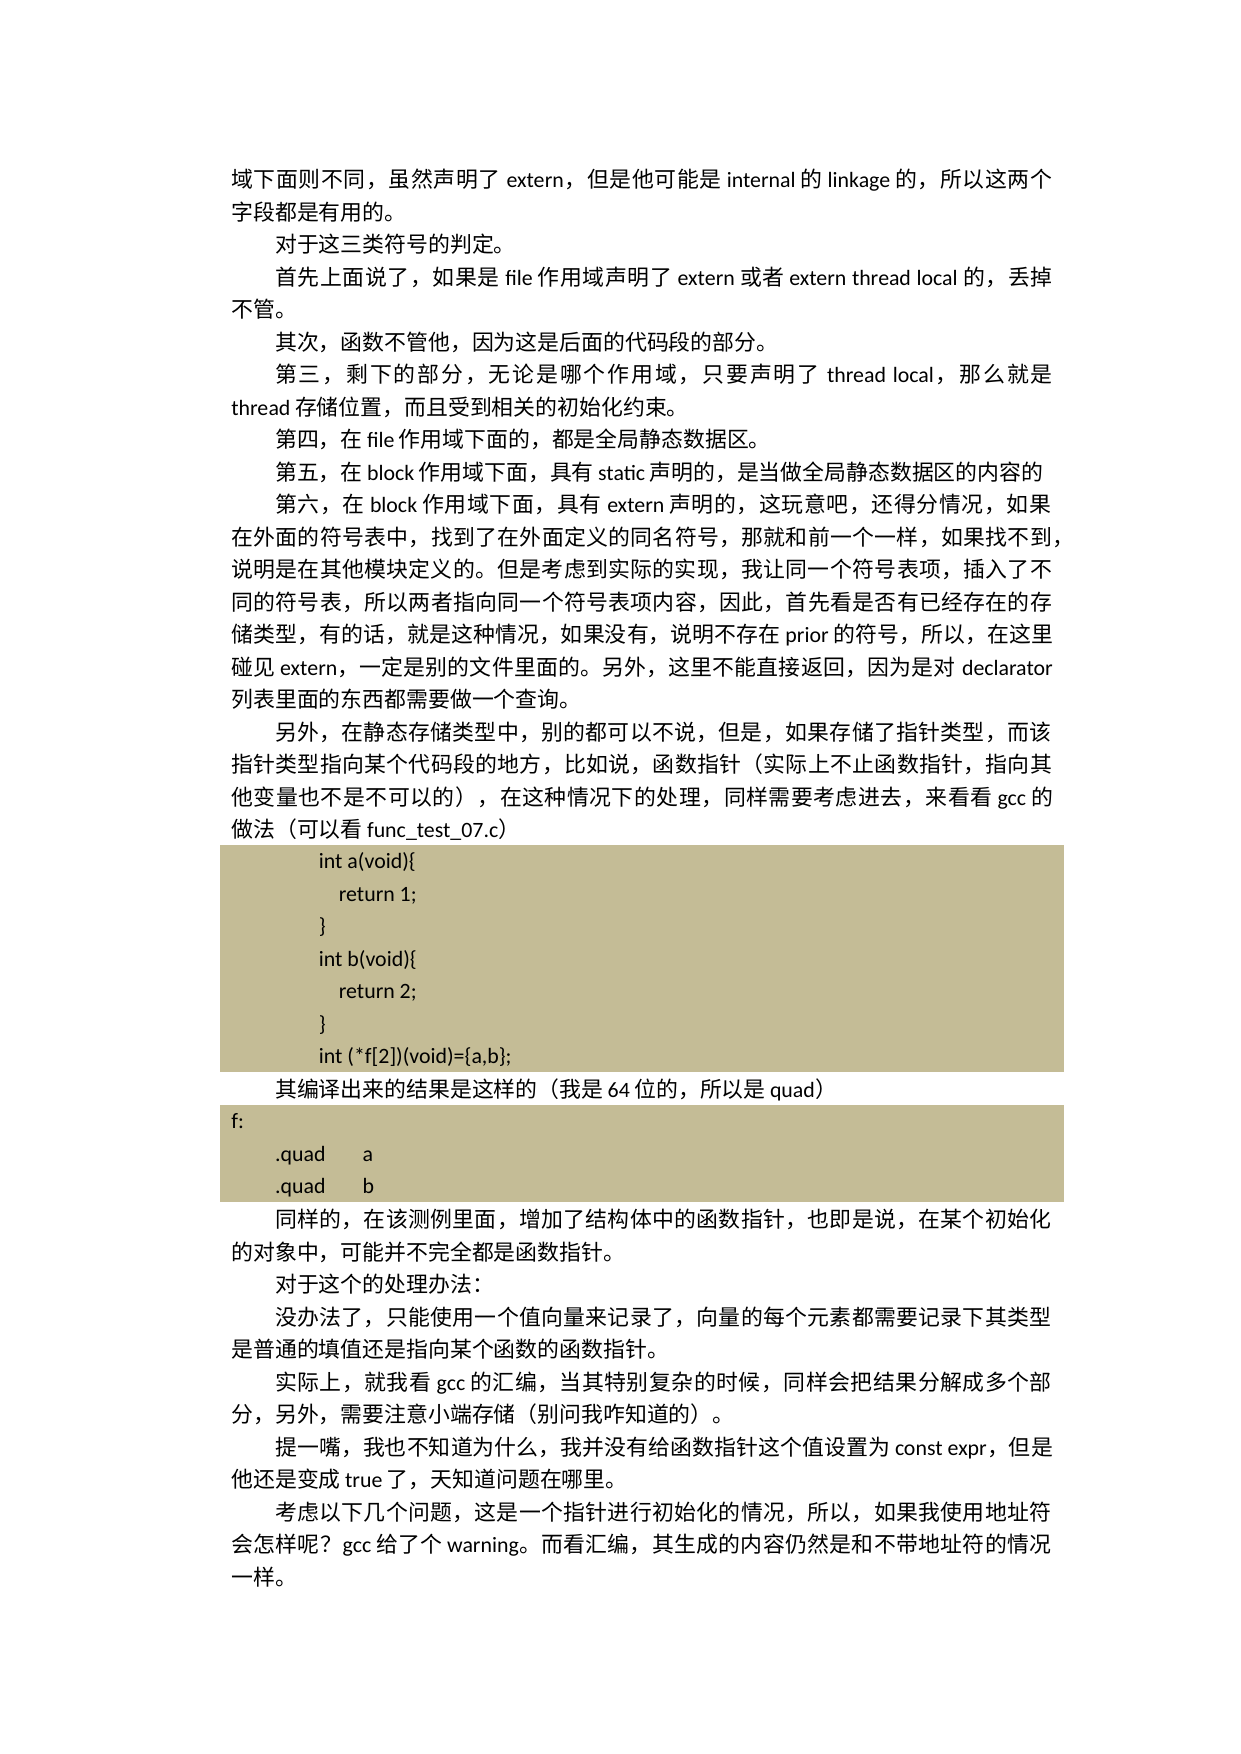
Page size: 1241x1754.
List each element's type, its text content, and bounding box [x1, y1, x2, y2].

text 另外，在静态存储类型中，别的都可以不说，但是，如果存储了指针类型，而该指针类型指向某个代码段的地方，比如说，函数指针（实际上不止函数指针，指向其他变量也不是不可以的），在这种情况下的处理，同样需要考虑进去，来看看gcc的做法（可以看func_test_07.c） [231, 714, 1053, 844]
text 实际上，就我看gcc的汇编，当其特别复杂的时候，同样会把结果分解成多个部分，另外，需要注意小端存储（别问我咋知道的）。 [231, 1364, 1053, 1429]
text 其编译出来的结果是这样的（我是64位的，所以是quad） [231, 1072, 1053, 1104]
text 其次，函数不管他，因为这是后面的代码段的部分。 [231, 324, 1053, 357]
text 没办法了，只能使用一个值向量来记录了，向量的每个元素都需要记录下其类型是普通的填值还是指向某个函数的函数指针。 [231, 1299, 1053, 1364]
text 对于这个的处理办法： [231, 1267, 1053, 1299]
text 第五，在block作用域下面，具有static声明的，是当做全局静态数据区的内容的 [231, 454, 1053, 487]
text 第四，在file作用域下面的，都是全局静态数据区。 [231, 422, 1053, 454]
text 首先上面说了，如果是file作用域声明了extern或者extern thread local的，丢掉不管。 [231, 259, 1053, 324]
text 考虑以下几个问题，这是一个指针进行初始化的情况，所以，如果我使用地址符会怎样呢？gcc给了个warning。而看汇编，其生成的内容仍然是和不带地址符的情况一样。 [231, 1494, 1053, 1592]
text 同样的，在该测例里面，增加了结构体中的函数指针，也即是说，在某个初始化的对象中，可能并不完全都是函数指针。 [231, 1202, 1053, 1267]
table_header f: .quad a .quad b [220, 1105, 1064, 1202]
text 第三，剩下的部分，无论是哪个作用域，只要声明了thread local，那么就是thread存储位置，而且受到相关的初始化约束。 [231, 357, 1053, 422]
table_header int a(void){ return 1; } int b(void){ return 2; } int (*f[2])(void)={a,b}; [220, 845, 1064, 1072]
text 提一嘴，我也不知道为什么，我并没有给函数指针这个值设置为const expr，但是他还是变成true了，天知道问题在哪里。 [231, 1429, 1053, 1494]
text 对于这三类符号的判定。 [231, 227, 1053, 259]
